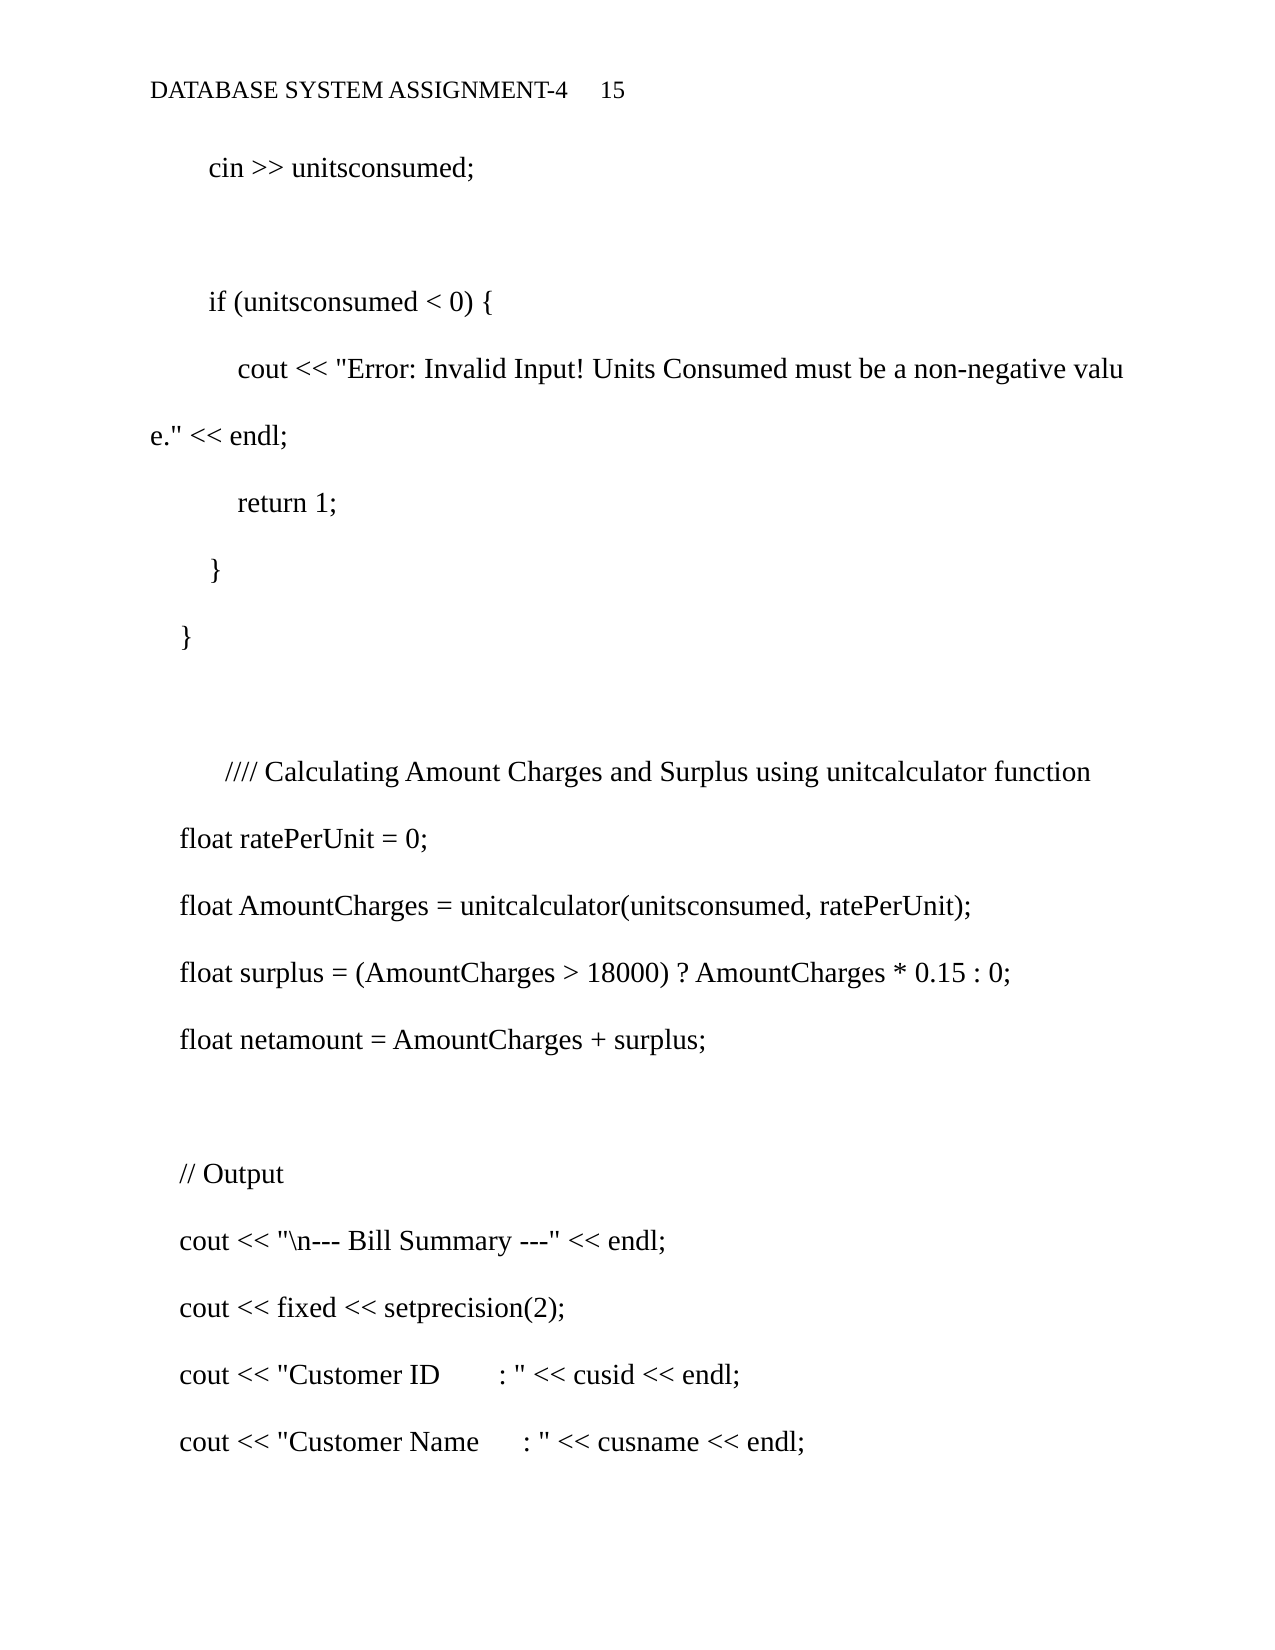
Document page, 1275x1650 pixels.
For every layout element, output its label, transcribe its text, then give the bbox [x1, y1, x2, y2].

text cout << "Customer ID : " << cusid << endl; [150, 1357, 1125, 1391]
text cout << "\n--- Bill Summary ---" << endl; [150, 1223, 1125, 1257]
text float netamount = AmountCharges + surplus; [150, 1022, 1125, 1056]
text float surplus = (AmountCharges > 18000) ? AmountCharges * 0.15 : 0; [150, 955, 1125, 988]
text cout << fixed << setprecision(2); [150, 1290, 1125, 1324]
text } [150, 619, 1125, 653]
text if (unitsconsumed < 0) { [150, 284, 1125, 318]
text float ratePerUnit = 0; [150, 821, 1125, 854]
text return 1; [150, 485, 1125, 519]
text } [150, 552, 1125, 586]
text cin >> unitsconsumed; [150, 150, 1125, 183]
text cout << "Error: Invalid Input! Units Consumed must be a non-negative value." << endl; [150, 351, 1125, 452]
text //// Calculating Amount Charges and Surplus using unitcalculator function [150, 754, 1125, 787]
text // Output [150, 1156, 1125, 1190]
text cout << "Customer Name : " << cusname << endl; [150, 1424, 1125, 1458]
text float AmountCharges = unitcalculator(unitsconsumed, ratePerUnit); [150, 888, 1125, 921]
